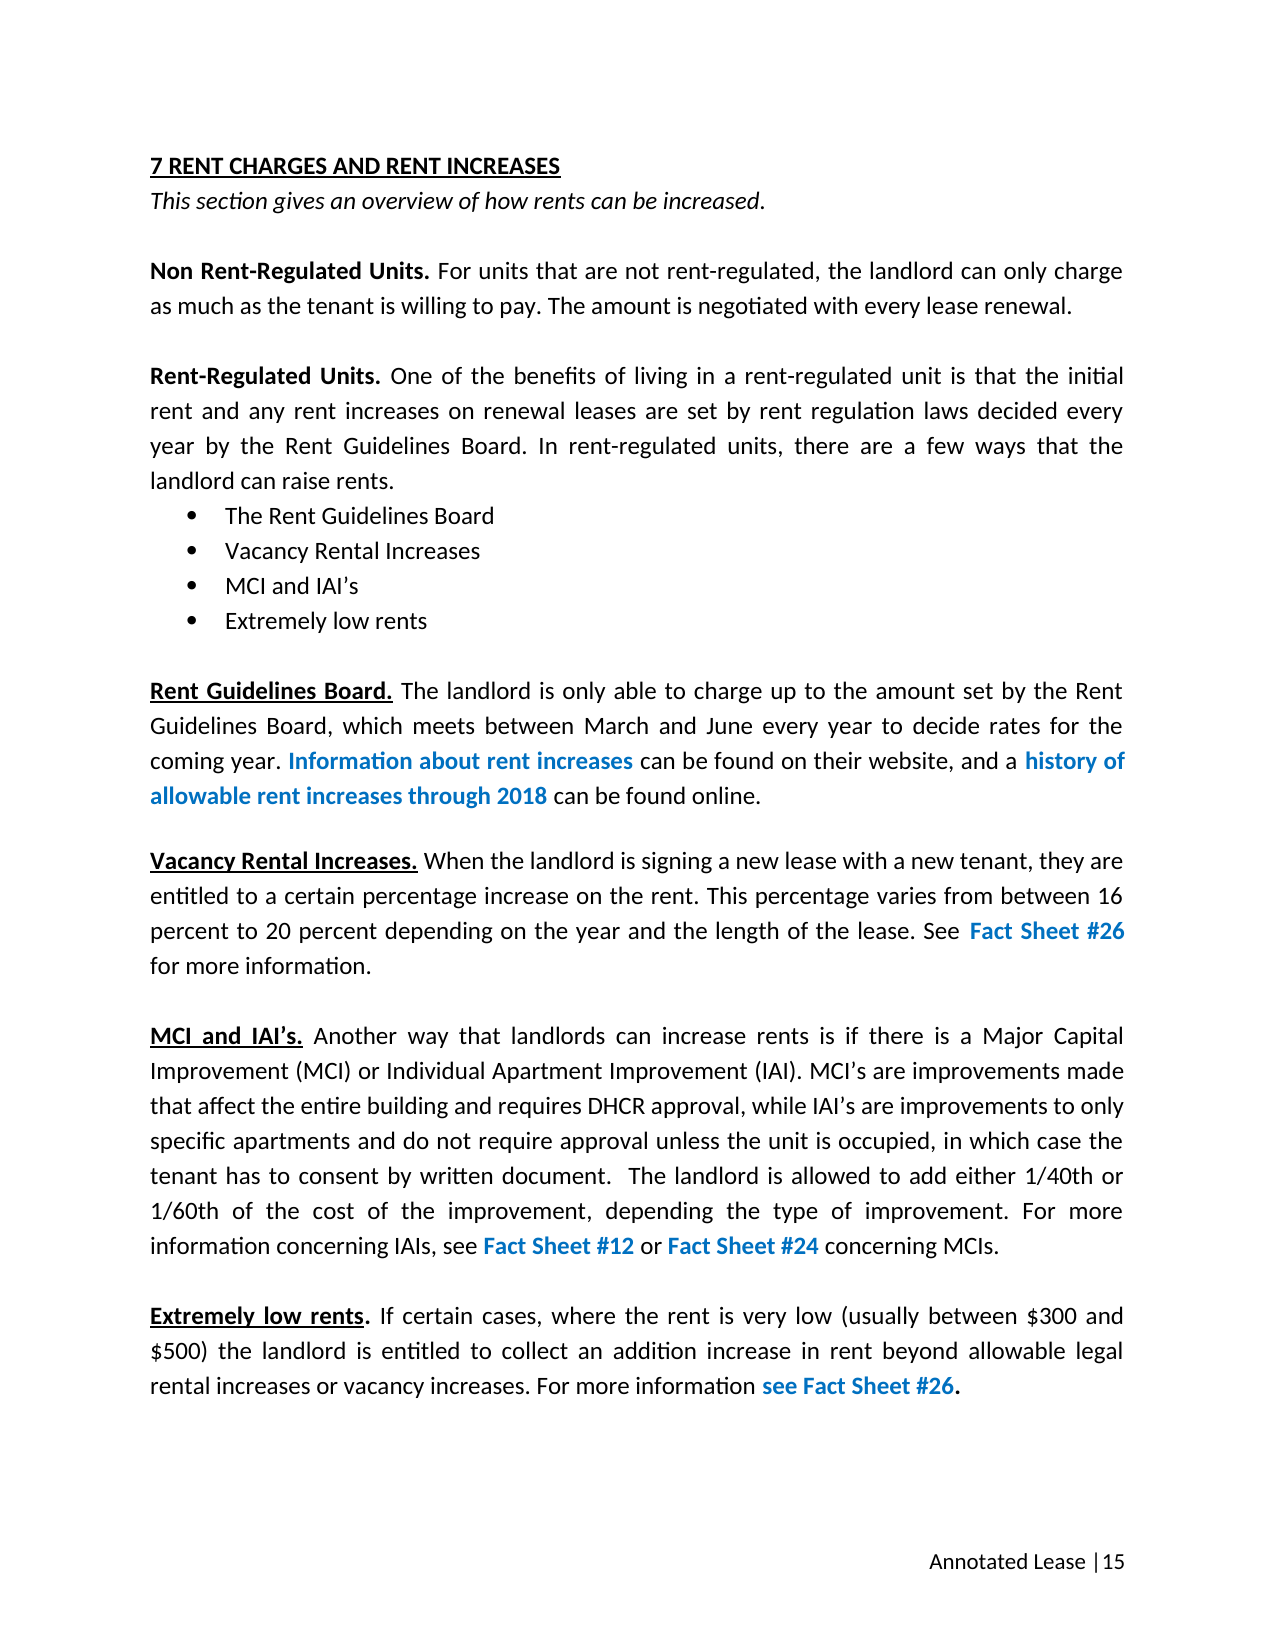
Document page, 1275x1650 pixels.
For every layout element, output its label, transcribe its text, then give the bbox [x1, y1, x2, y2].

text MCI and IAI’s. Another way that landlords can increase rents is if there is a Major Capital Improvement (MCI) or Individual Apartment Improvement (IAI). MCI’s are improvements made that affect the entire building and requires DHCR approval, while IAI’s are improvements to only specific apartments and do not require approval unless the unit is occupied, in which case the tenant has to consent by written document. The landlord is allowed to add either 1/40th or 1/60th of the cost of the improvement, depending the type of improvement. For more information concerning IAIs, see Fact Sheet #12 or Fact Sheet #24 concerning MCIs. [150, 1020, 1125, 1261]
list MCI and IAI’s [187, 570, 1125, 601]
list The Rent Guidelines Board [187, 500, 1125, 531]
text Non Rent-Regulated Units. For units that are not rent-regulated, the landlord can only charge as much as the tenant is willing to pay. The amount is negotiated with every lease renewal. [150, 255, 1125, 321]
text Rent Guidelines Board. The landlord is only able to charge up to the amount set by the Rent Guidelines Board, which meets between March and June every year to decide rates for the coming year. Information about rent increases can be found on their website, and a history of allowable rent increases through 2018 can be found online. [150, 675, 1125, 811]
list Vacancy Rental Increases [187, 535, 1125, 566]
list Extremely low rents [187, 605, 1125, 636]
text This section gives an overview of how rents can be increased. [150, 185, 1125, 216]
text Vacancy Rental Increases. When the landlord is signing a new lease with a new tenant, they are entitled to a certain percentage increase on the rent. This percentage varies from between 16 percent to 20 percent depending on the year and the length of the lease. See Fact Sheet #26 for more information. [150, 845, 1125, 981]
text 7 RENT CHARGES AND RENT INCREASES [150, 150, 1125, 181]
text Extremely low rents. If certain cases, where the rent is very low (usually between $300 and $500) the landlord is entitled to collect an addition increase in rent beyond allowable legal rental increases or vacancy increases. For more information see Fact Sheet #26. [150, 1300, 1125, 1401]
text Rent-Regulated Units. One of the benefits of living in a rent-regulated unit is that the initial rent and any rent increases on renewal leases are set by rent regulation laws decided every year by the Rent Guidelines Board. In rent-regulated units, there are a few ways that the landlord can raise rents. [150, 360, 1125, 496]
